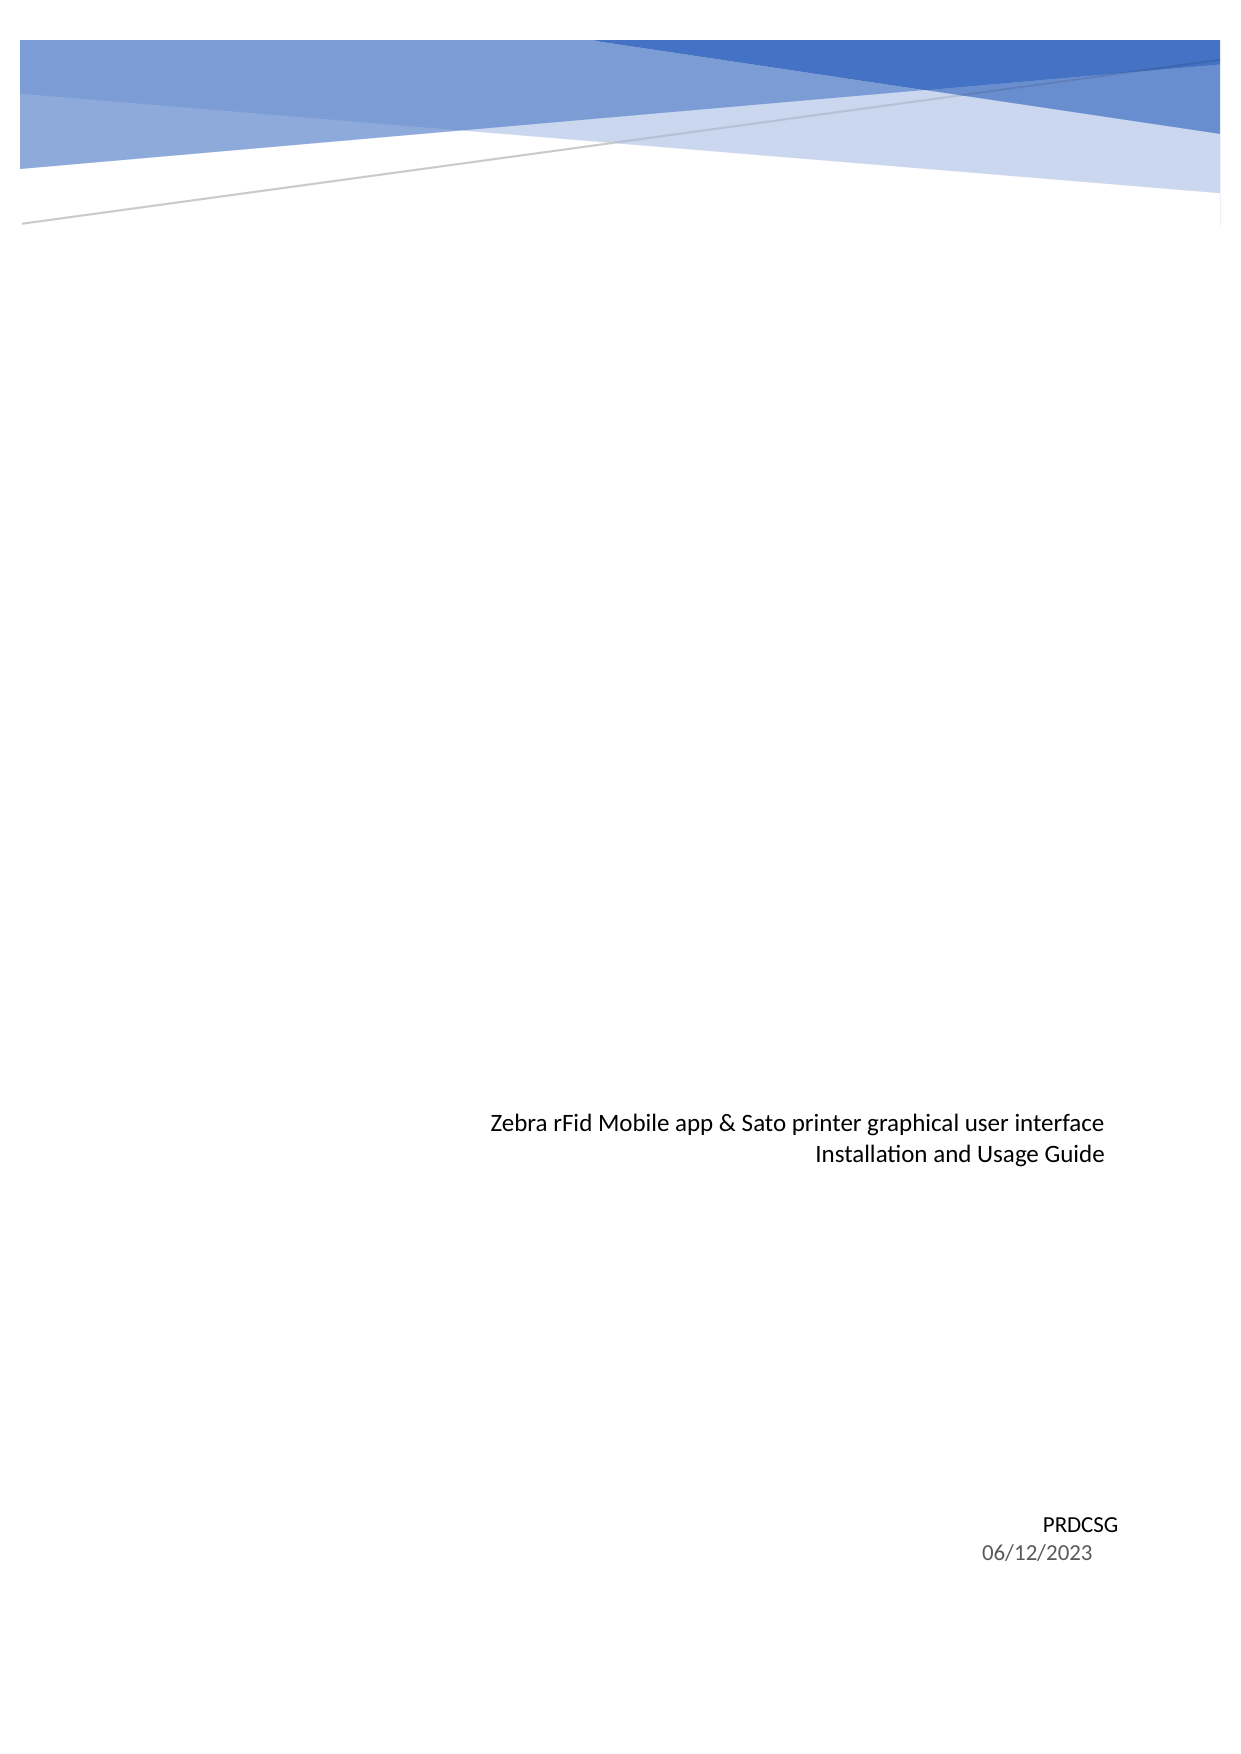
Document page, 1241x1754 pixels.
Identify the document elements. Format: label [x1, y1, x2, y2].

picture [20, 40, 1221, 240]
